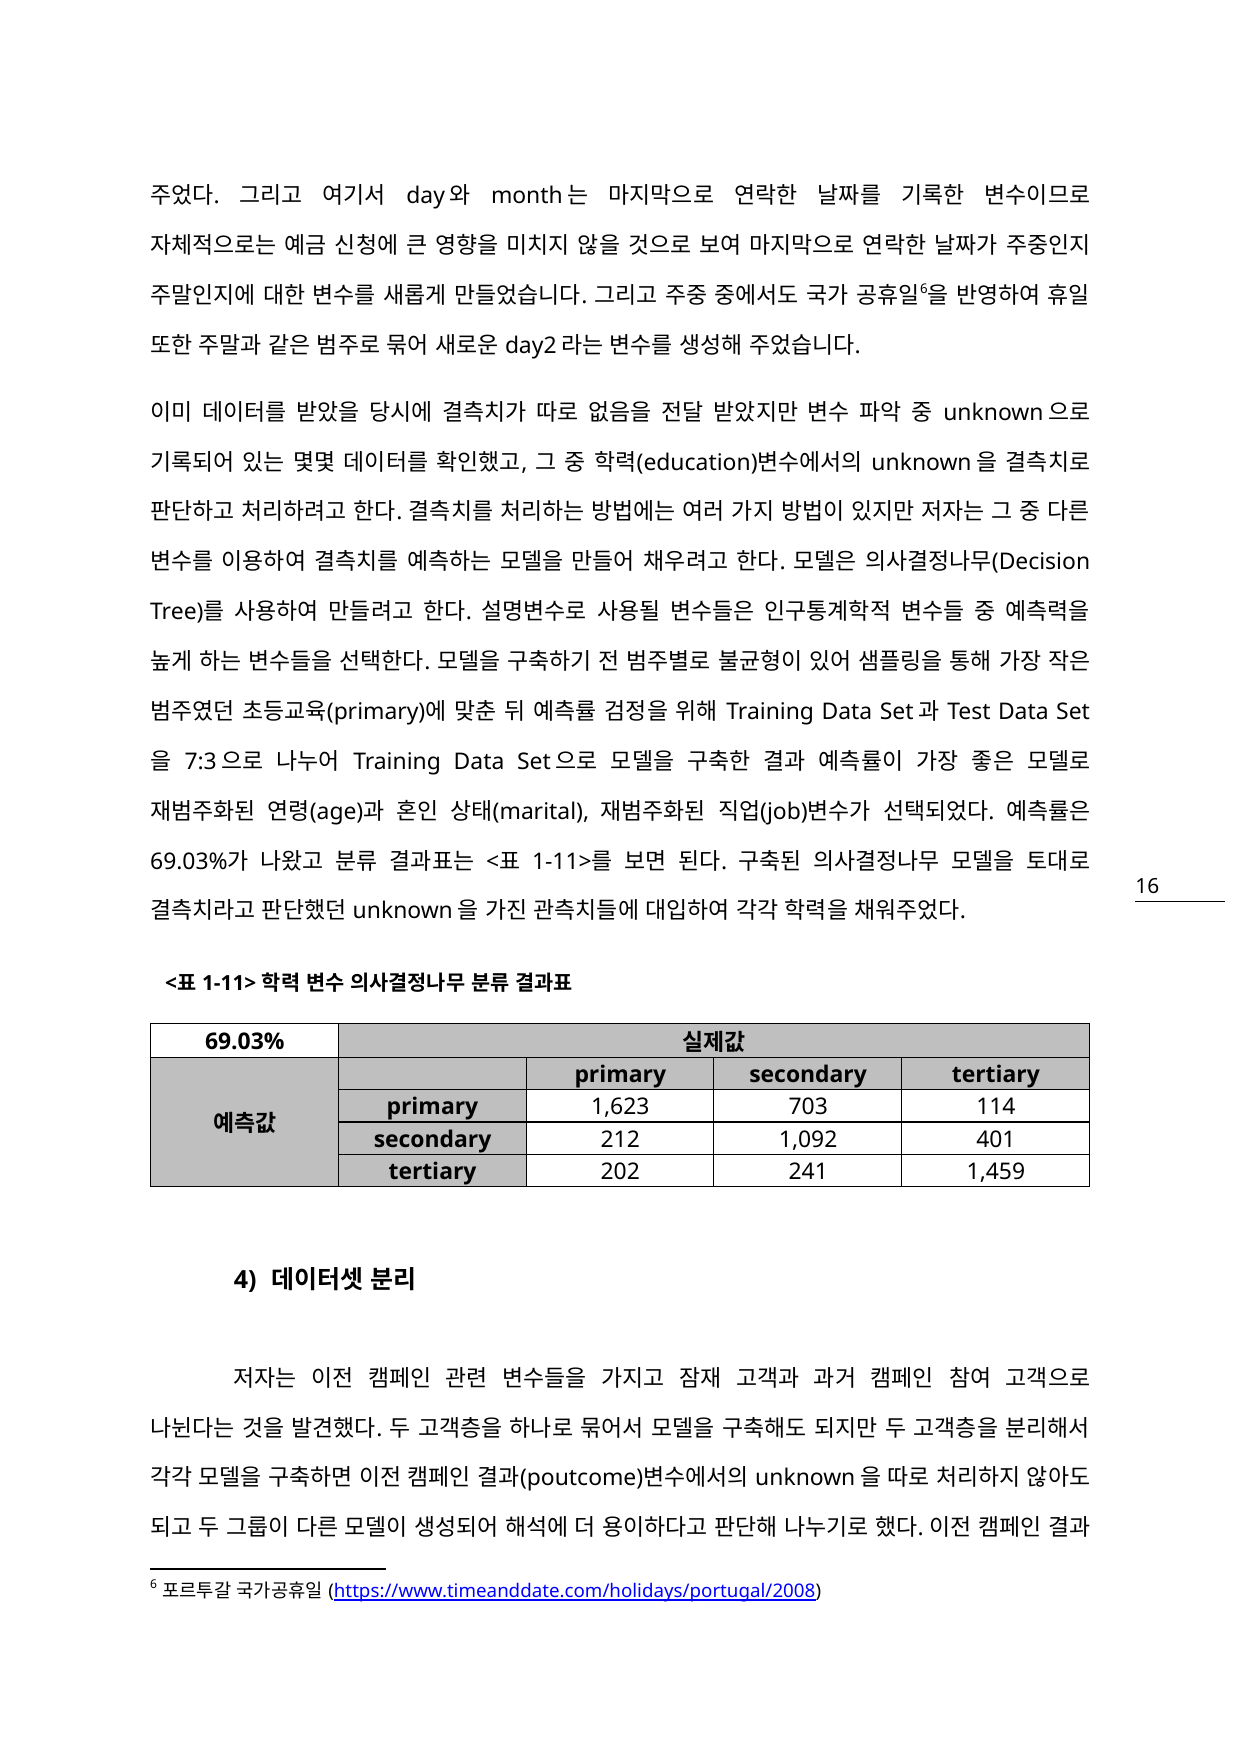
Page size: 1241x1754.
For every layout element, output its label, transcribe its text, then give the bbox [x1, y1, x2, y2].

table_header 69.03% [151, 1024, 338, 1057]
text 이미 데이터를 받았을 당시에 결측치가 따로 없음을 전달 받았지만 변수 파악 중 unknown으로 기록되어 있는 몇몇 데이터를 확인했고, 그 중 학력(education)변수에서의 unknown을 결측치로 판단하고 처리하려고 한다. 결측치를 처리하는 방법에는 여러 가지 방법이 있지만 저자는 그 중 다른 변수를 이용하여 결측치를 예측하는 모델을 만들어 채우려고 한다. 모델은 의사결정나무(Decision Tree)를 사용하여 만들려고 한다. 설명변수로 사용될 변수들은 인구통계학적 변수들 중 예측력을 높게 하는 변수들을 선택한다. 모델을 구축하기 전 범주별로 불균형이 있어 샘플링을 통해 가장 작은 범주였던 초등교육(primary)에 맞춘 뒤 예측률 검정을 위해 Training Data Set과 Test Data Set을 7:3으로 나누어 Training Data Set으로 모델을 구축한 결과 예측률이 가장 좋은 모델로 재범주화된 연령(age)과 혼인 상태(marital), 재범주화된 직업(job)변수가 선택되었다. 예측률은 69.03%가 나왔고 분류 결과표는 <표 1-11>를 보면 된다. 구축된 의사결정나무 모델을 토대로 결측치라고 판단했던 unknown을 가진 관측치들에 대입하여 각각 학력을 채워주었다. [150, 393, 1090, 926]
table_cell 예측값 [151, 1058, 338, 1186]
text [150, 177, 1090, 360]
table_cell secondary [339, 1123, 526, 1154]
table_cell 1,459 [902, 1155, 1089, 1186]
table_cell tertiary [902, 1058, 1089, 1089]
table_cell 1,092 [714, 1123, 901, 1154]
table_cell 114 [902, 1090, 1089, 1121]
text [150, 1359, 1090, 1542]
table_cell [339, 1058, 526, 1089]
table_cell 241 [714, 1155, 901, 1186]
table_cell secondary [714, 1058, 901, 1089]
table_cell 401 [902, 1123, 1089, 1154]
list 데이터셋 분리 [234, 1259, 1090, 1295]
table_cell 202 [527, 1155, 713, 1186]
table_cell tertiary [339, 1155, 526, 1186]
table_cell primary [527, 1058, 713, 1089]
table_cell primary [339, 1090, 526, 1121]
table_cell 703 [714, 1090, 901, 1121]
table_cell 1,623 [527, 1090, 713, 1121]
table_header 실제값 [339, 1024, 1089, 1057]
table_cell 212 [527, 1123, 713, 1154]
